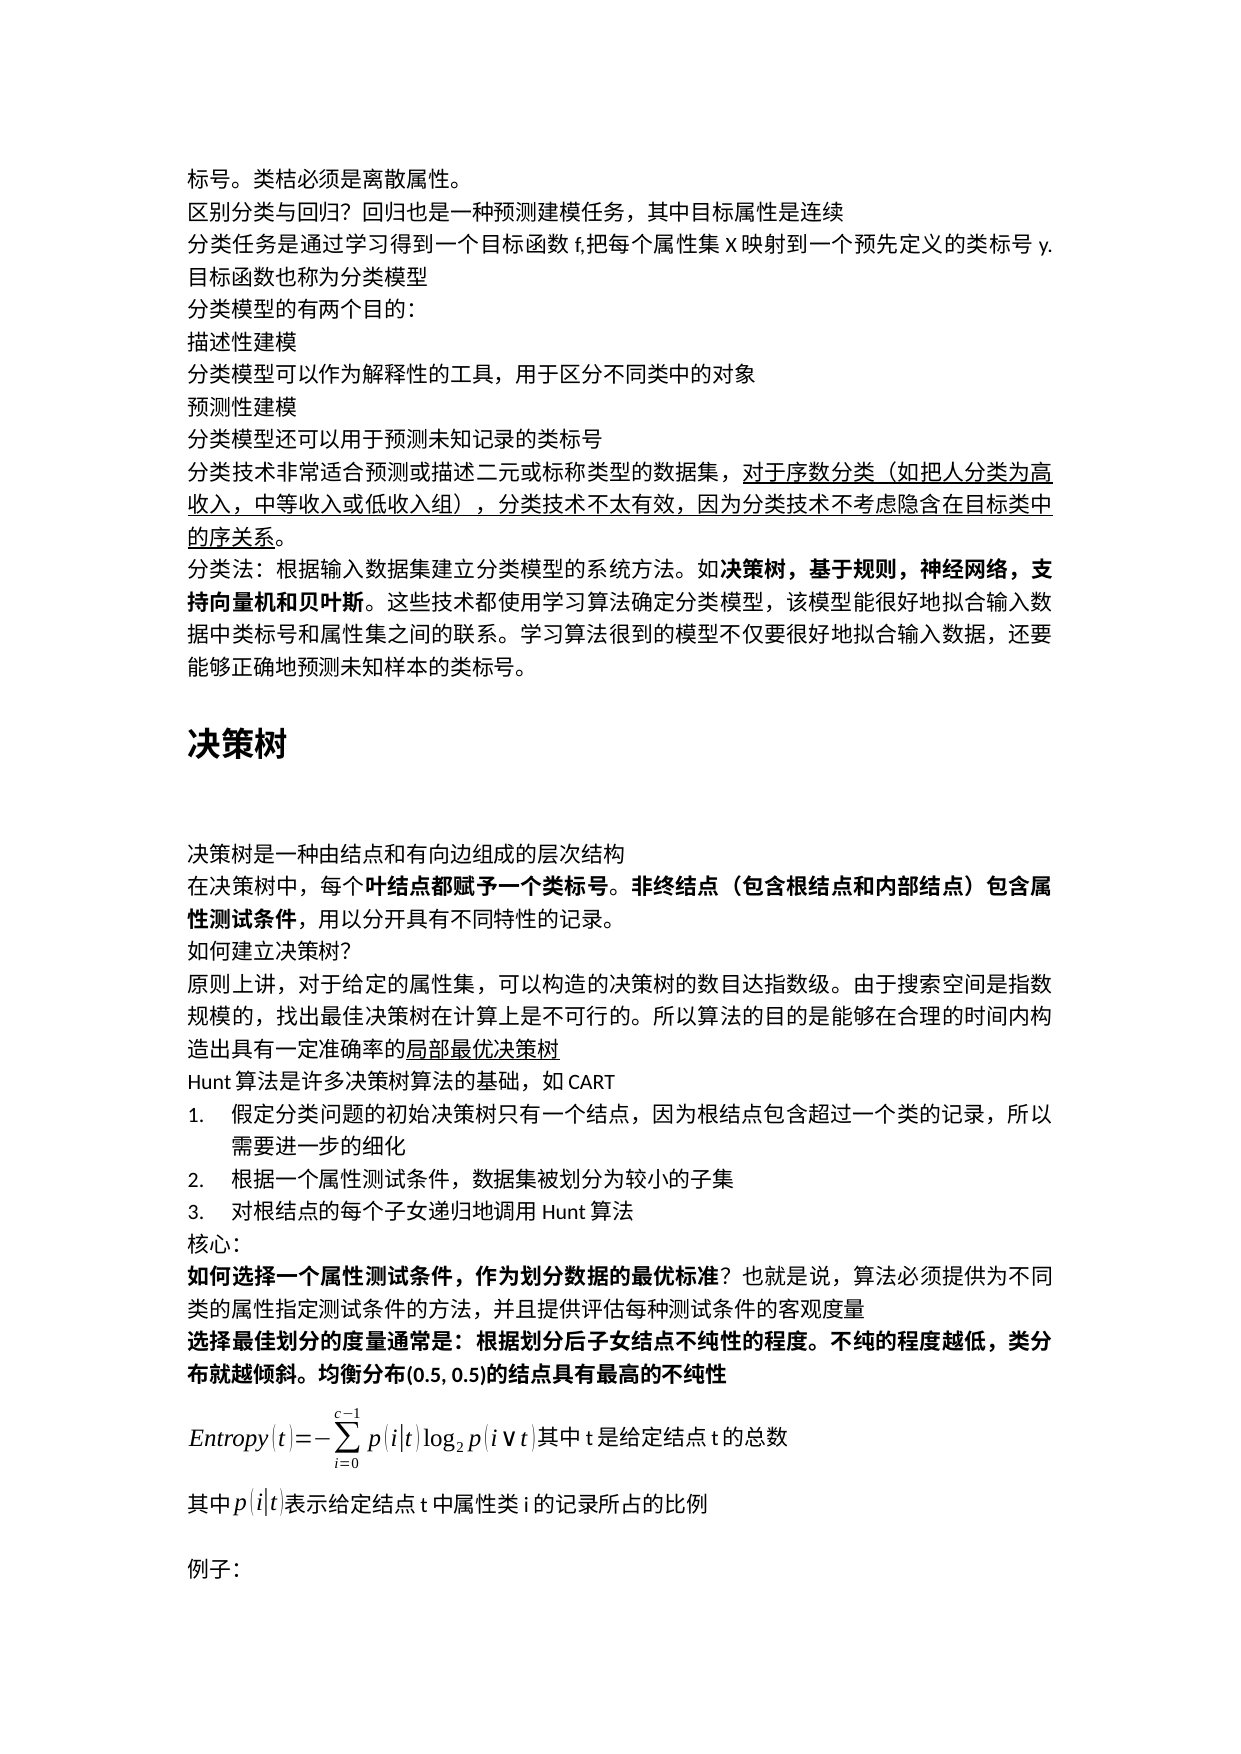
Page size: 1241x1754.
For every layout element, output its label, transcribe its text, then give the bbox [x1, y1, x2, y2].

list 根据一个属性测试条件，数据集被划分为较小的子集 [187, 1161, 1053, 1194]
text 分类模型还可以用于预测未知记录的类标号 [187, 422, 1053, 454]
text 其中t是给定结点t的总数 [187, 1389, 1053, 1486]
text 在决策树中，每个叶结点都赋予一个类标号。非终结点（包含根结点和内部结点）包含属性测试条件，用以分开具有不同特性的记录。 [187, 869, 1053, 934]
text 分类任务是通过学习得到一个目标函数f,把每个属性集X映射到一个预先定义的类标号y. 目标函数也称为分类模型 [187, 227, 1053, 292]
text 分类技术非常适合预测或描述二元或标称类型的数据集，对于序数分类（如把人分类为高收入，中等收入或低收入组），分类技术不太有效，因为分类技术不考虑隐含在目标类中的序关系。 [187, 454, 1053, 515]
text 其中表示给定结点t中属性类i的记录所占的比例 [187, 1486, 1053, 1519]
text 区别分类与回归？回归也是一种预测建模任务，其中目标属性是连续 [187, 194, 1053, 227]
text 分类任务的输入数据是样例的集合，用元组(X, y)表示，其中X是属性的集合，y是样例类标号。类桔必须是离散属性。 [187, 162, 1053, 194]
list 对根结点的每个子女递归地调用Hunt算法 [187, 1194, 1053, 1226]
text Hunt算法是许多决策树算法的基础，如CART [187, 1064, 1053, 1096]
text 如何选择一个属性测试条件，作为划分数据的最优标准？也就是说，算法必须提供为不同类的属性指定测试条件的方法，并且提供评估每种测试条件的客观度量 [187, 1259, 1053, 1324]
subtitle 决策树 [187, 709, 1053, 774]
text 核心： [187, 1226, 1053, 1259]
text 分类法：根据输入数据集建立分类模型的系统方法。如决策树，基于规则，神经网络，支持向量机和贝叶斯。这些技术都使用学习算法确定分类模型，该模型能很好地拟合输入数据中类标号和属性集之间的联系。学习算法很到的模型不仅要很好地拟合输入数据，还要能够正确地预测未知样本的类标号。 [187, 552, 1053, 682]
text 预测性建模 [187, 389, 1053, 422]
text 分类模型的有两个目的： [187, 292, 1053, 324]
text 例子： [187, 1551, 1053, 1584]
text 描述性建模 [187, 324, 1053, 357]
text 分类技术非常适合预测或描述二元或标称类型的数据集，对于序数分类（如把人分类为高收入，中等收入或低收入组），分类技术不太有效，因为分类技术不考虑隐含在目标类中的序关系。 [187, 516, 1053, 552]
list 假定分类问题的初始决策树只有一个结点，因为根结点包含超过一个类的记录，所以需要进一步的细化 [187, 1096, 1053, 1161]
text 分类模型可以作为解释性的工具，用于区分不同类中的对象 [187, 357, 1053, 389]
text 原则上讲，对于给定的属性集，可以构造的决策树的数目达指数级。由于搜索空间是指数规模的，找出最佳决策树在计算上是不可行的。所以算法的目的是能够在合理的时间内构造出具有一定准确率的局部最优决策树 [187, 966, 1053, 1064]
text 决策树是一种由结点和有向边组成的层次结构 [187, 836, 1053, 869]
text 选择最佳划分的度量通常是：根据划分后子女结点不纯性的程度。不纯的程度越低，类分布就越倾斜。均衡分布(0.5, 0.5)的结点具有最高的不纯性 [187, 1324, 1053, 1389]
text 如何建立决策树？ [187, 934, 1053, 966]
